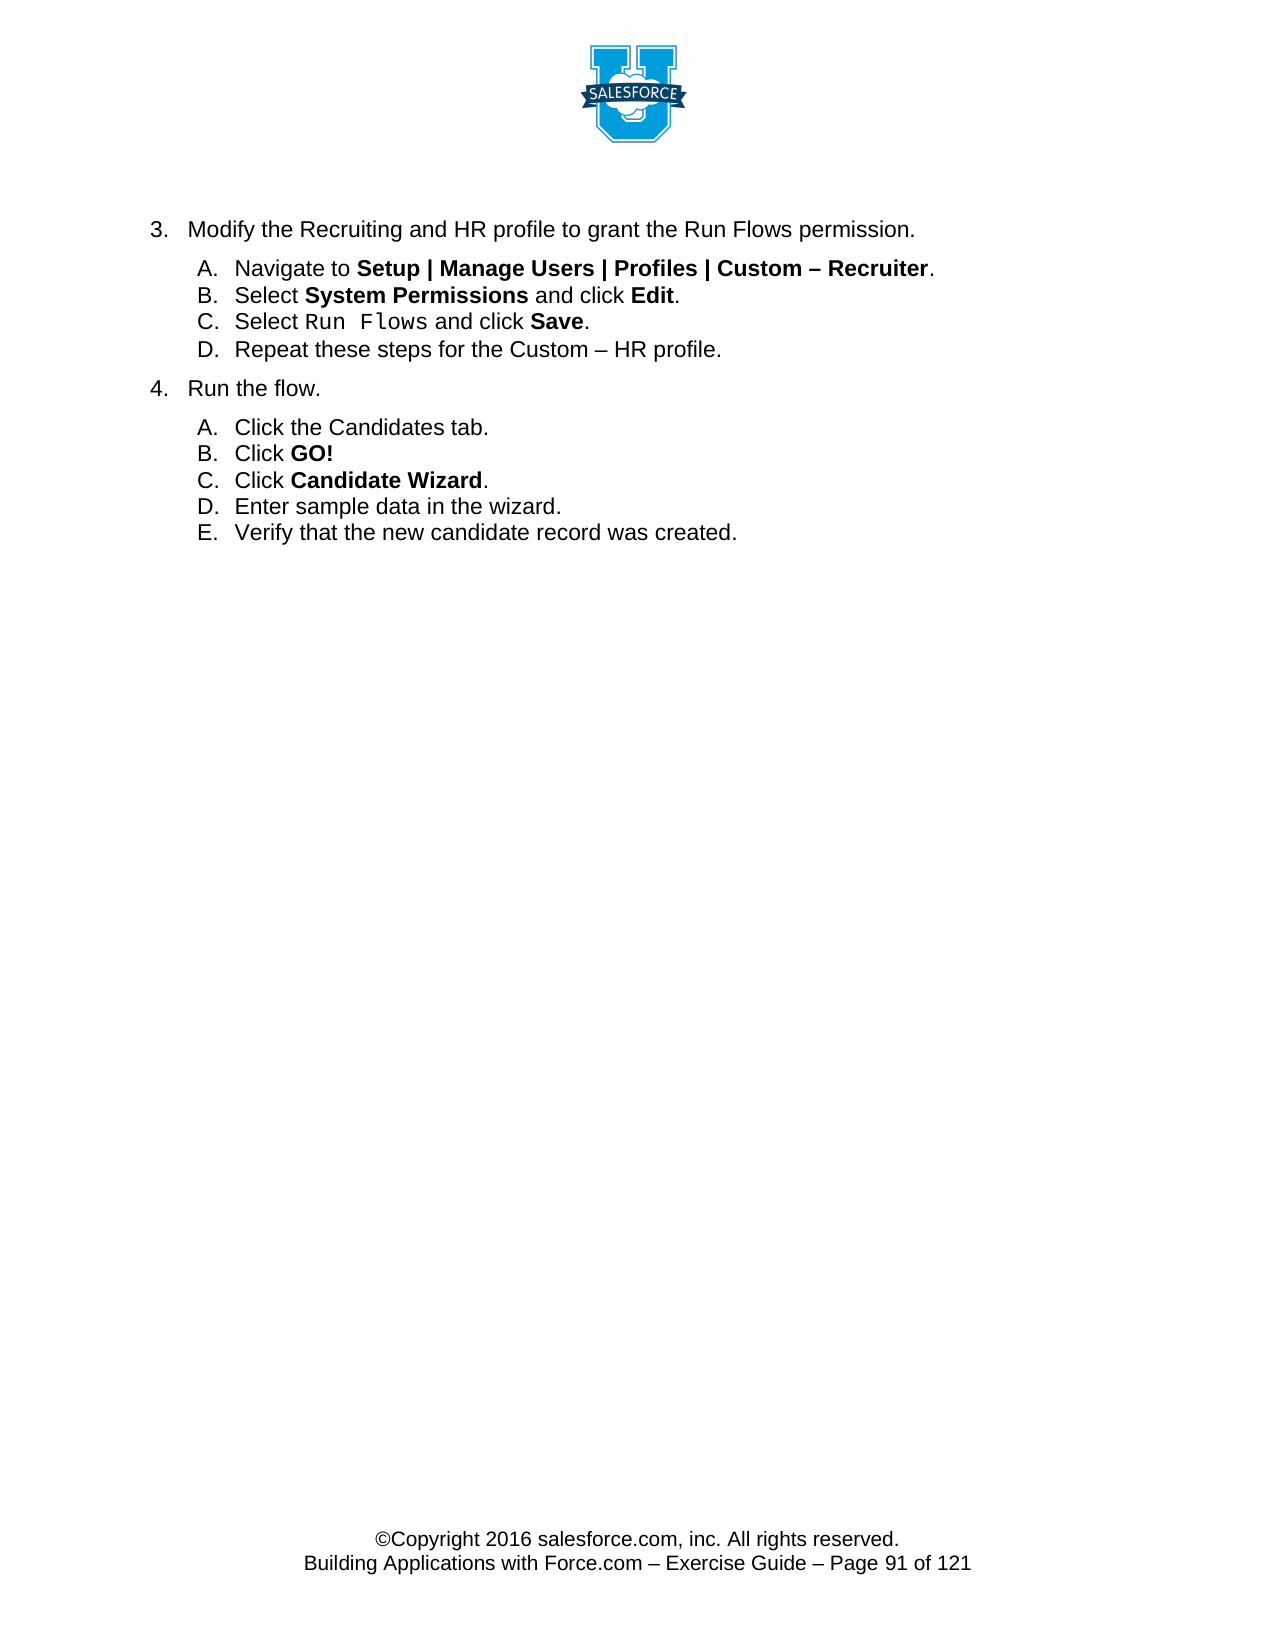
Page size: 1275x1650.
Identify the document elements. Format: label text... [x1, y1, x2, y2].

subtitle Click Candidate Wizard. [197, 467, 1125, 493]
picture [580, 45, 687, 143]
subtitle Select Run Flows and click Save. [197, 308, 1125, 336]
subtitle Click GO! [197, 440, 1125, 467]
subtitle Run the flow. [150, 375, 1125, 401]
subtitle Navigate to Setup | Manage Users | Profiles | Custom – Recruiter. [197, 255, 1125, 282]
subtitle Modify the Recruiting and HR profile to grant the Run Flows permission. [150, 216, 1125, 243]
subtitle Repeat these steps for the Custom – HR profile. [197, 336, 1125, 363]
subtitle Click the Candidates tab. [197, 414, 1125, 440]
subtitle Select System Permissions and click Edit. [197, 282, 1125, 308]
subtitle Verify that the new candidate record was created. [197, 519, 1125, 546]
subtitle Enter sample data in the wizard. [197, 493, 1125, 519]
